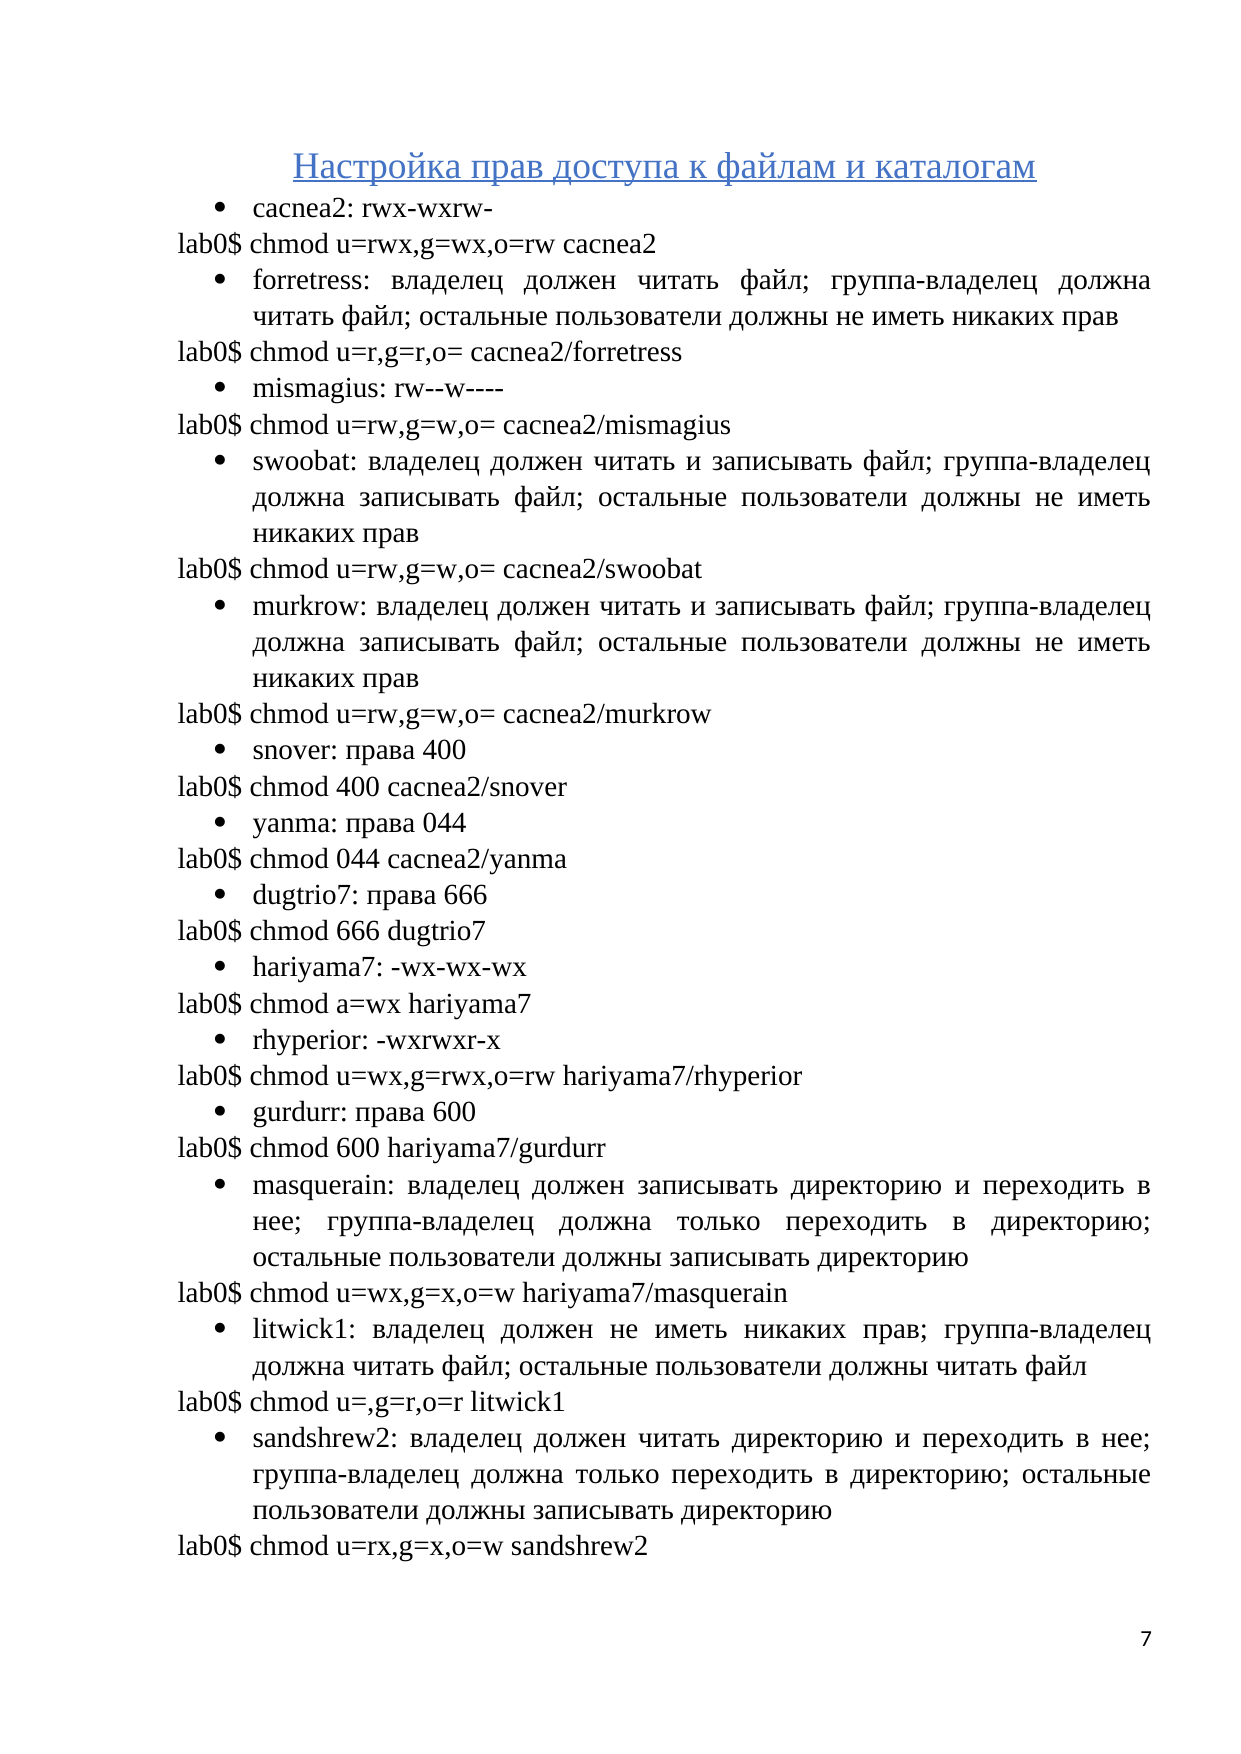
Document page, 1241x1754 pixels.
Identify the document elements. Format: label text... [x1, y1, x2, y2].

subtitle Настройка прав доступа к файлам и каталогам [177, 143, 1152, 186]
list cacnea2: rwx-wxrw- [215, 190, 1152, 223]
list murkrow: владелец должен читать и записывать файл; группа-владелец должна записывать файл; остальные пользователи должны не иметь никаких прав [215, 588, 1152, 694]
text lab0$ chmod 400 cacnea2/snover [177, 769, 1152, 802]
list snover: права 400 [215, 732, 1152, 766]
text lab0$ chmod u=wx,g=rwx,o=rw hariyama7/rhyperior [177, 1058, 1152, 1092]
list mismagius: rw--w---- [215, 371, 1152, 404]
text lab0$ chmod 600 hariyama7/gurdurr [177, 1131, 1152, 1164]
text lab0$ chmod u=rx,g=x,o=w sandshrew2 [177, 1528, 1152, 1562]
text lab0$ chmod u=rw,g=w,o= cacnea2/swoobat [177, 552, 1152, 585]
text lab0$ chmod 044 cacnea2/yanma [177, 841, 1152, 874]
list sandshrew2: владелец должен читать директорию и переходить в нее; группа-владелец должна только переходить в директорию; остальные пользователи должны записывать директорию [215, 1420, 1152, 1526]
text lab0$ chmod u=,g=r,o=r litwick1 [177, 1384, 1152, 1417]
list forretress: владелец должен читать файл; группа-владелец должна читать файл; остальные пользователи должны не иметь никаких прав [215, 262, 1152, 332]
list swoobat: владелец должен читать и записывать файл; группа-владелец должна записывать файл; остальные пользователи должны не иметь никаких прав [215, 443, 1152, 549]
list dugtrio7: права 666 [215, 877, 1152, 911]
list masquerain: владелец должен записывать директорию и переходить в нее; группа-владелец должна только переходить в директорию; остальные пользователи должны записывать директорию [215, 1167, 1152, 1273]
text lab0$ chmod 666 dugtrio7 [177, 913, 1152, 947]
text lab0$ chmod a=wx hariyama7 [177, 986, 1152, 1019]
text lab0$ chmod u=rwx,g=wx,o=rw cacnea2 [177, 226, 1152, 259]
list litwick1: владелец должен не иметь никаких прав; группа-владелец должна читать файл; остальные пользователи должны читать файл [215, 1311, 1152, 1381]
list yanma: права 044 [215, 805, 1152, 838]
list rhyperior: -wxrwxr-x [215, 1022, 1152, 1056]
text lab0$ chmod u=r,g=r,o= cacnea2/forretress [177, 334, 1152, 368]
list hariyama7: -wx-wx-wx [215, 949, 1152, 983]
text lab0$ chmod u=rw,g=w,o= cacnea2/murkrow [177, 696, 1152, 730]
text lab0$ chmod u=rw,g=w,o= cacnea2/mismagius [177, 407, 1152, 440]
list gurdurr: права 600 [215, 1094, 1152, 1128]
text lab0$ chmod u=wx,g=x,o=w hariyama7/masquerain [177, 1275, 1152, 1309]
